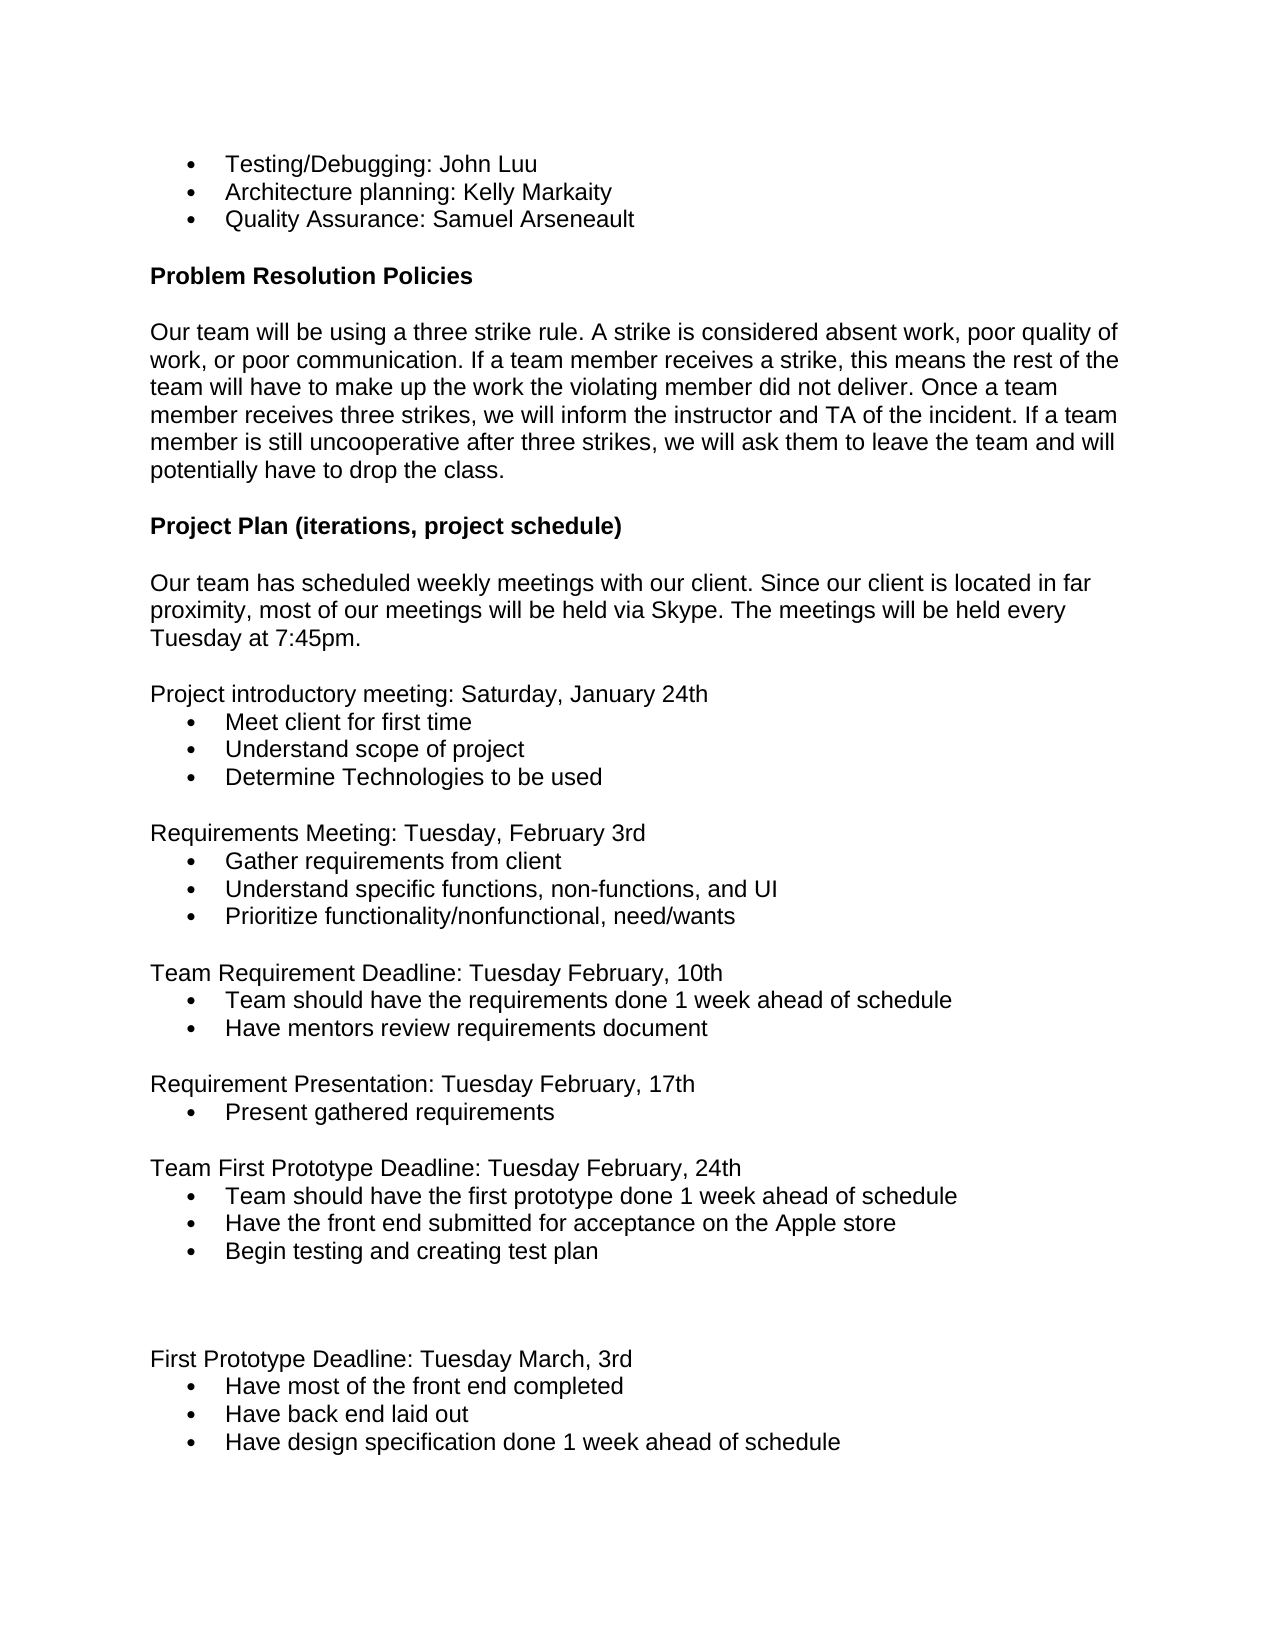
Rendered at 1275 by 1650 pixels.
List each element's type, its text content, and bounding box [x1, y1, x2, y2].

list Team should have the first prototype done 1 week ahead of schedule [187, 1182, 1125, 1209]
list Have most of the front end completed [187, 1372, 1125, 1400]
list Meet client for first time [187, 708, 1125, 735]
text Our team will be using a three strike rule. A strike is considered absent work, poor quality of work, or poor communication. If a team member receives a strike, this means the rest of the team will have to make up the work the violating member did not deliver. Once a team member receives three strikes, we will inform the instructor and TA of the incident. If a team member is still uncooperative after three strikes, we will ask them to leave the team and will potentially have to drop the class. [150, 318, 1125, 483]
text First Prototype Deadline: Tuesday March, 3rd [150, 1344, 1125, 1372]
list Have mentors review requirements document [187, 1014, 1125, 1041]
text Requirements Meeting: Tuesday, February 3rd [150, 819, 1125, 847]
text Requirement Presentation: Tuesday February, 17th [150, 1070, 1125, 1098]
text Team First Prototype Deadline: Tuesday February, 24th [150, 1154, 1125, 1182]
list Architecture planning: Kelly Markaity [187, 178, 1125, 205]
list Have design specification done 1 week ahead of schedule [187, 1427, 1125, 1455]
list Testing/Debugging: John Luu [187, 150, 1125, 178]
list Begin testing and creating test plan [187, 1237, 1125, 1264]
text Project Plan (iterations, project schedule) [150, 512, 1125, 540]
text Our team has scheduled weekly meetings with our client. Since our client is located in far proximity, most of our meetings will be held via Skype. The meetings will be held every Tuesday at 7:45pm. [150, 569, 1125, 651]
text Team Requirement Deadline: Tuesday February, 10th [150, 958, 1125, 986]
list Gather requirements from client [187, 847, 1125, 874]
list Understand specific functions, non-functions, and UI [187, 874, 1125, 902]
list Team should have the requirements done 1 week ahead of schedule [187, 986, 1125, 1014]
text Project introductory meeting: Saturday, January 24th [150, 680, 1125, 708]
list Present gathered requirements [187, 1098, 1125, 1125]
list Quality Assurance: Samuel Arseneault [187, 205, 1125, 233]
list Prioritize functionality/nonfunctional, need/wants [187, 902, 1125, 930]
list Determine Technologies to be used [187, 763, 1125, 791]
list Understand scope of project [187, 735, 1125, 763]
list Have the front end submitted for acceptance on the Apple store [187, 1209, 1125, 1237]
text Problem Resolution Policies [150, 262, 1125, 289]
list Have back end laid out [187, 1400, 1125, 1427]
